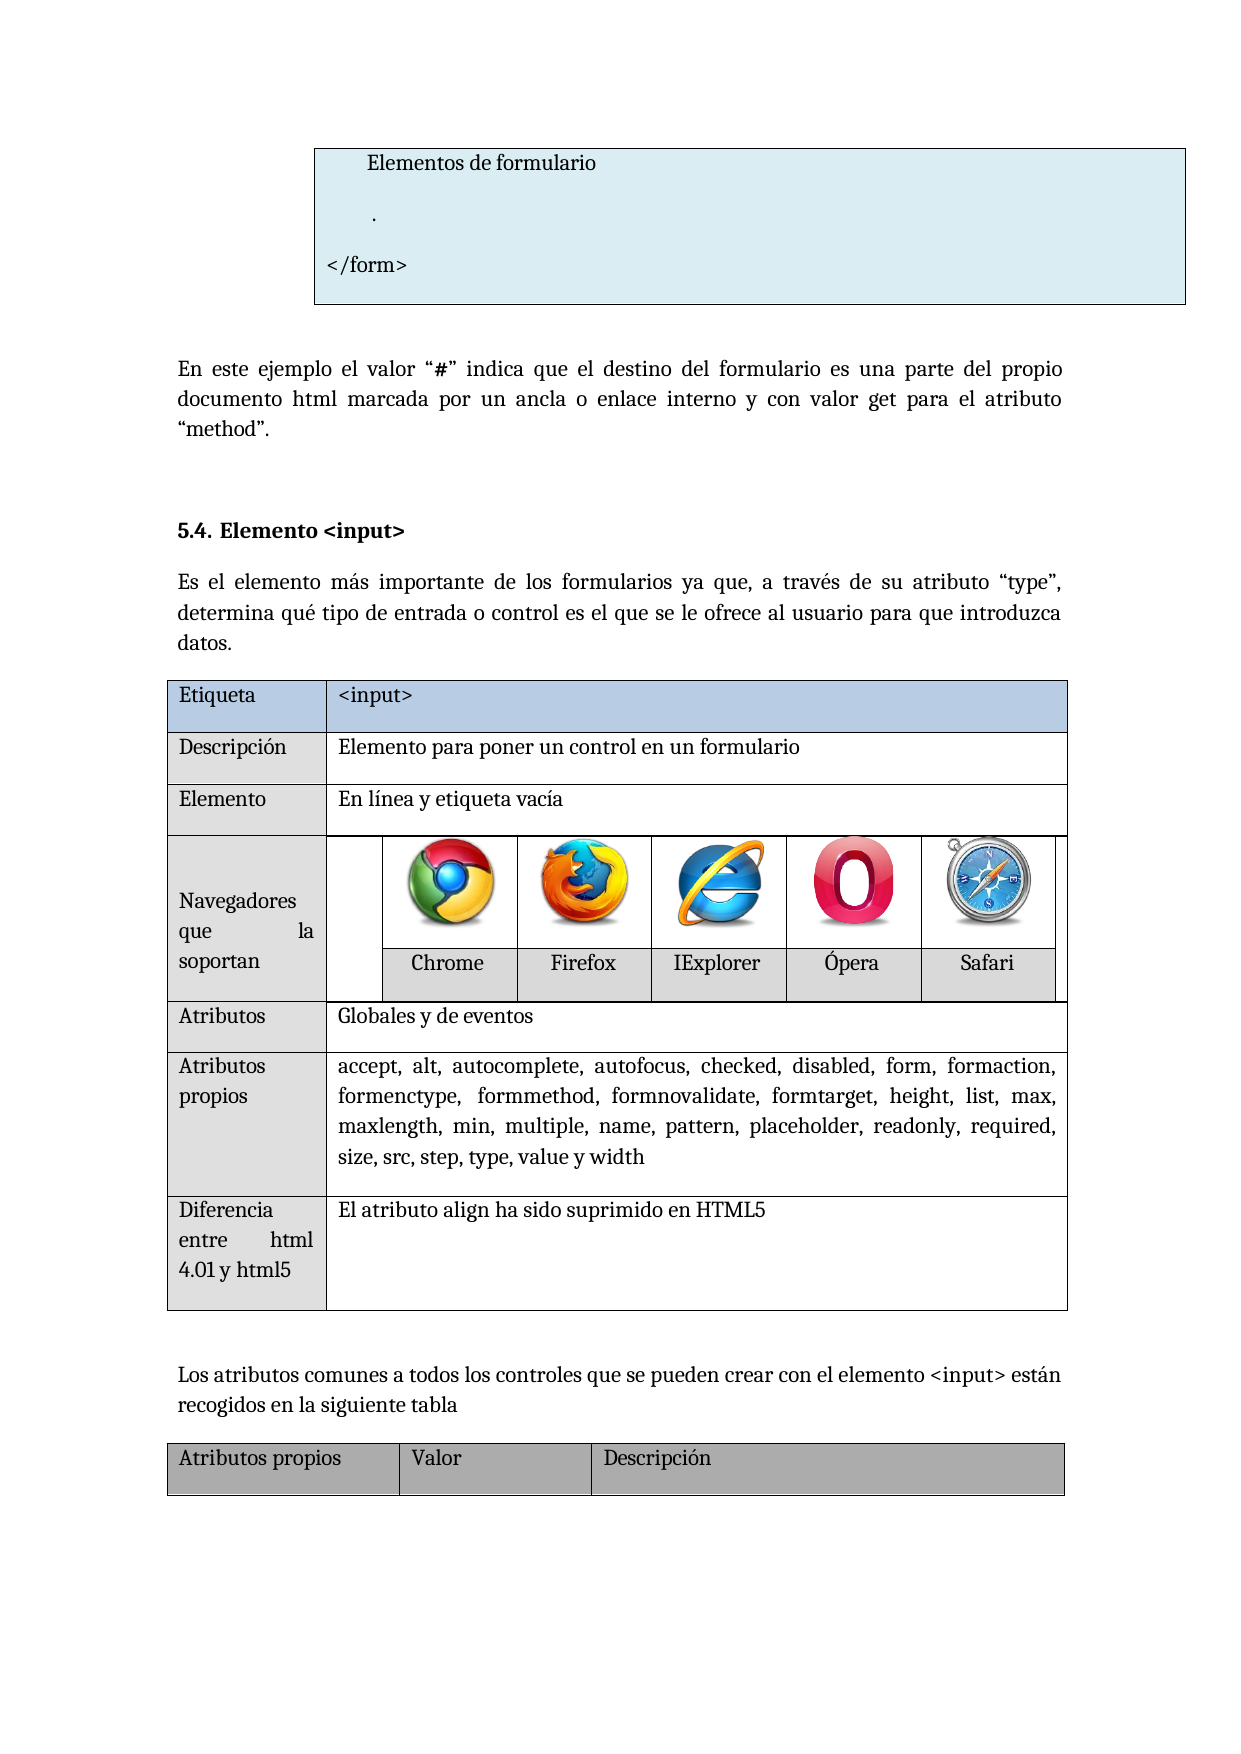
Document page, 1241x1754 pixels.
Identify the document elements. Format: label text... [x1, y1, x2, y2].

table_header Etiqueta [168, 681, 326, 732]
table_header Atributos propios [168, 1444, 399, 1494]
table_cell [1056, 837, 1067, 948]
text Es el elemento más importante de los formularios ya que, a través de su atributo “type”, determina qué tipo de entrada o control es el que se le ofrece al usuario para que introduzca datos. [177, 569, 1063, 656]
table_cell Elemento para poner un control en un formulario [327, 733, 1067, 783]
table_cell En línea y etiqueta vacía [327, 785, 1067, 835]
table_cell Diferencia entre html 4.01 y html5 [168, 1197, 326, 1310]
table_cell [327, 837, 382, 1001]
table_cell [922, 837, 1055, 948]
subtitle Elemento <input> [177, 518, 1240, 544]
table_header Valor [400, 1444, 591, 1494]
picture [677, 839, 765, 929]
text Los atributos comunes a todos los controles que se pueden crear con el elemento <input> están recogidos en la siguiente tabla [177, 1362, 1063, 1418]
table_header Elementos de formulario . </form> [315, 149, 1185, 303]
table_cell Descripción [168, 733, 326, 783]
table_cell [652, 837, 786, 948]
table_cell [787, 837, 921, 948]
table_cell Atributos [168, 1002, 326, 1052]
table_cell Safari [922, 949, 1055, 1001]
table_cell IExplorer [652, 949, 786, 1001]
table_cell [383, 837, 517, 948]
table_cell Elemento [168, 785, 326, 835]
table_cell [1056, 948, 1067, 1001]
table_cell accept, alt, autocomplete, autofocus, checked, disabled, form, formaction, formenctype, formmethod, formnovalidate, formtarget, height, list, max, maxlength, min, multiple, name, pattern, placeholder, readonly, required, size, src, step, type, value y width [327, 1053, 1067, 1196]
picture [813, 836, 894, 928]
picture [404, 836, 497, 929]
table_cell [518, 837, 651, 948]
table_header Descripción [592, 1444, 1064, 1494]
table_cell Atributos propios [168, 1053, 326, 1196]
picture [538, 836, 630, 928]
table_cell Firefox [518, 949, 651, 1001]
table_cell El atributo align ha sido suprimido en HTML5 [327, 1197, 1067, 1310]
table_cell Globales y de eventos [327, 1003, 1067, 1052]
text En este ejemplo el valor “#” indica que el destino del formulario es una parte del propio documento html marcada por un ancla o enlace interno y con valor get para el atributo “method”. [177, 356, 1064, 442]
table_cell Chrome [383, 949, 517, 1001]
table_header <input> [327, 681, 1067, 732]
picture [945, 836, 1032, 928]
table_cell Ópera [787, 949, 921, 1001]
table_cell Navegadores que la soportan [168, 836, 326, 1001]
